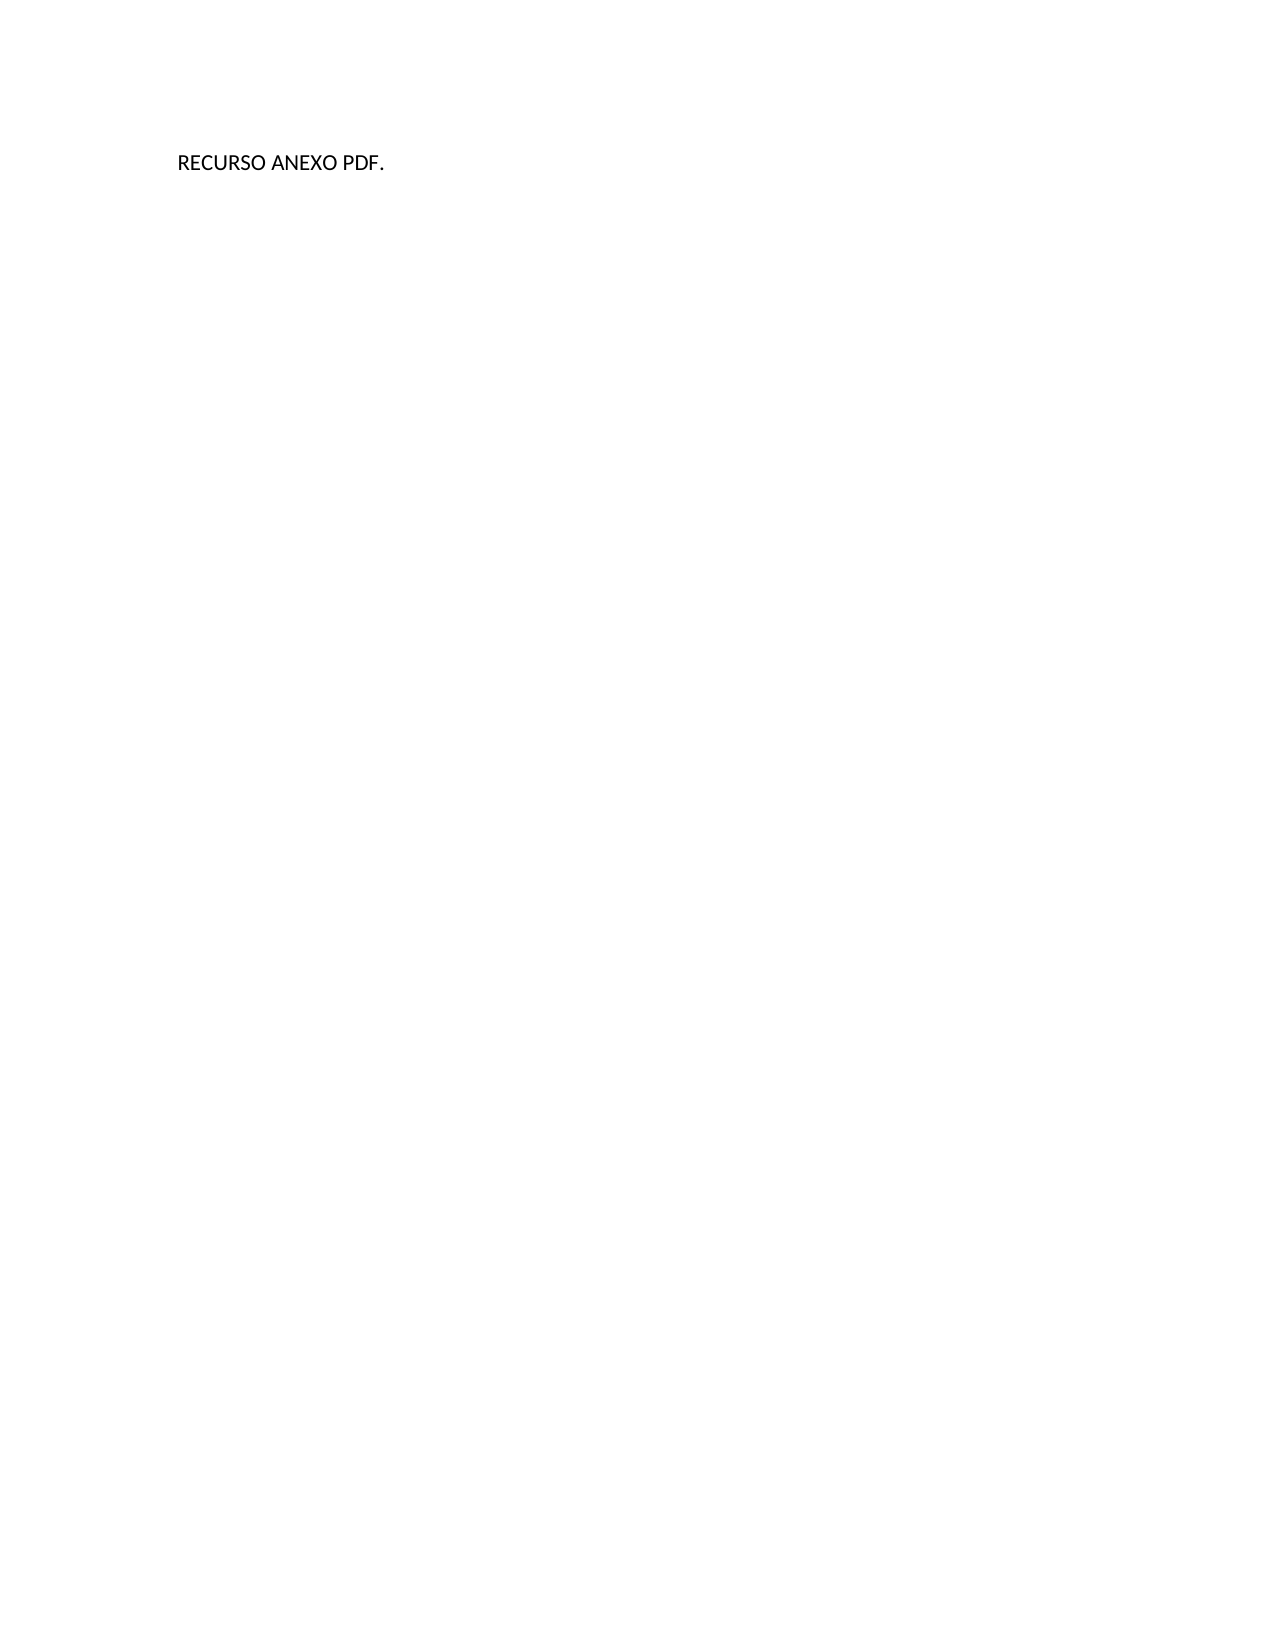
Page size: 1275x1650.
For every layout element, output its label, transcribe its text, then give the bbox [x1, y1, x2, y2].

text RECURSO ANEXO PDF. [177, 148, 1098, 176]
